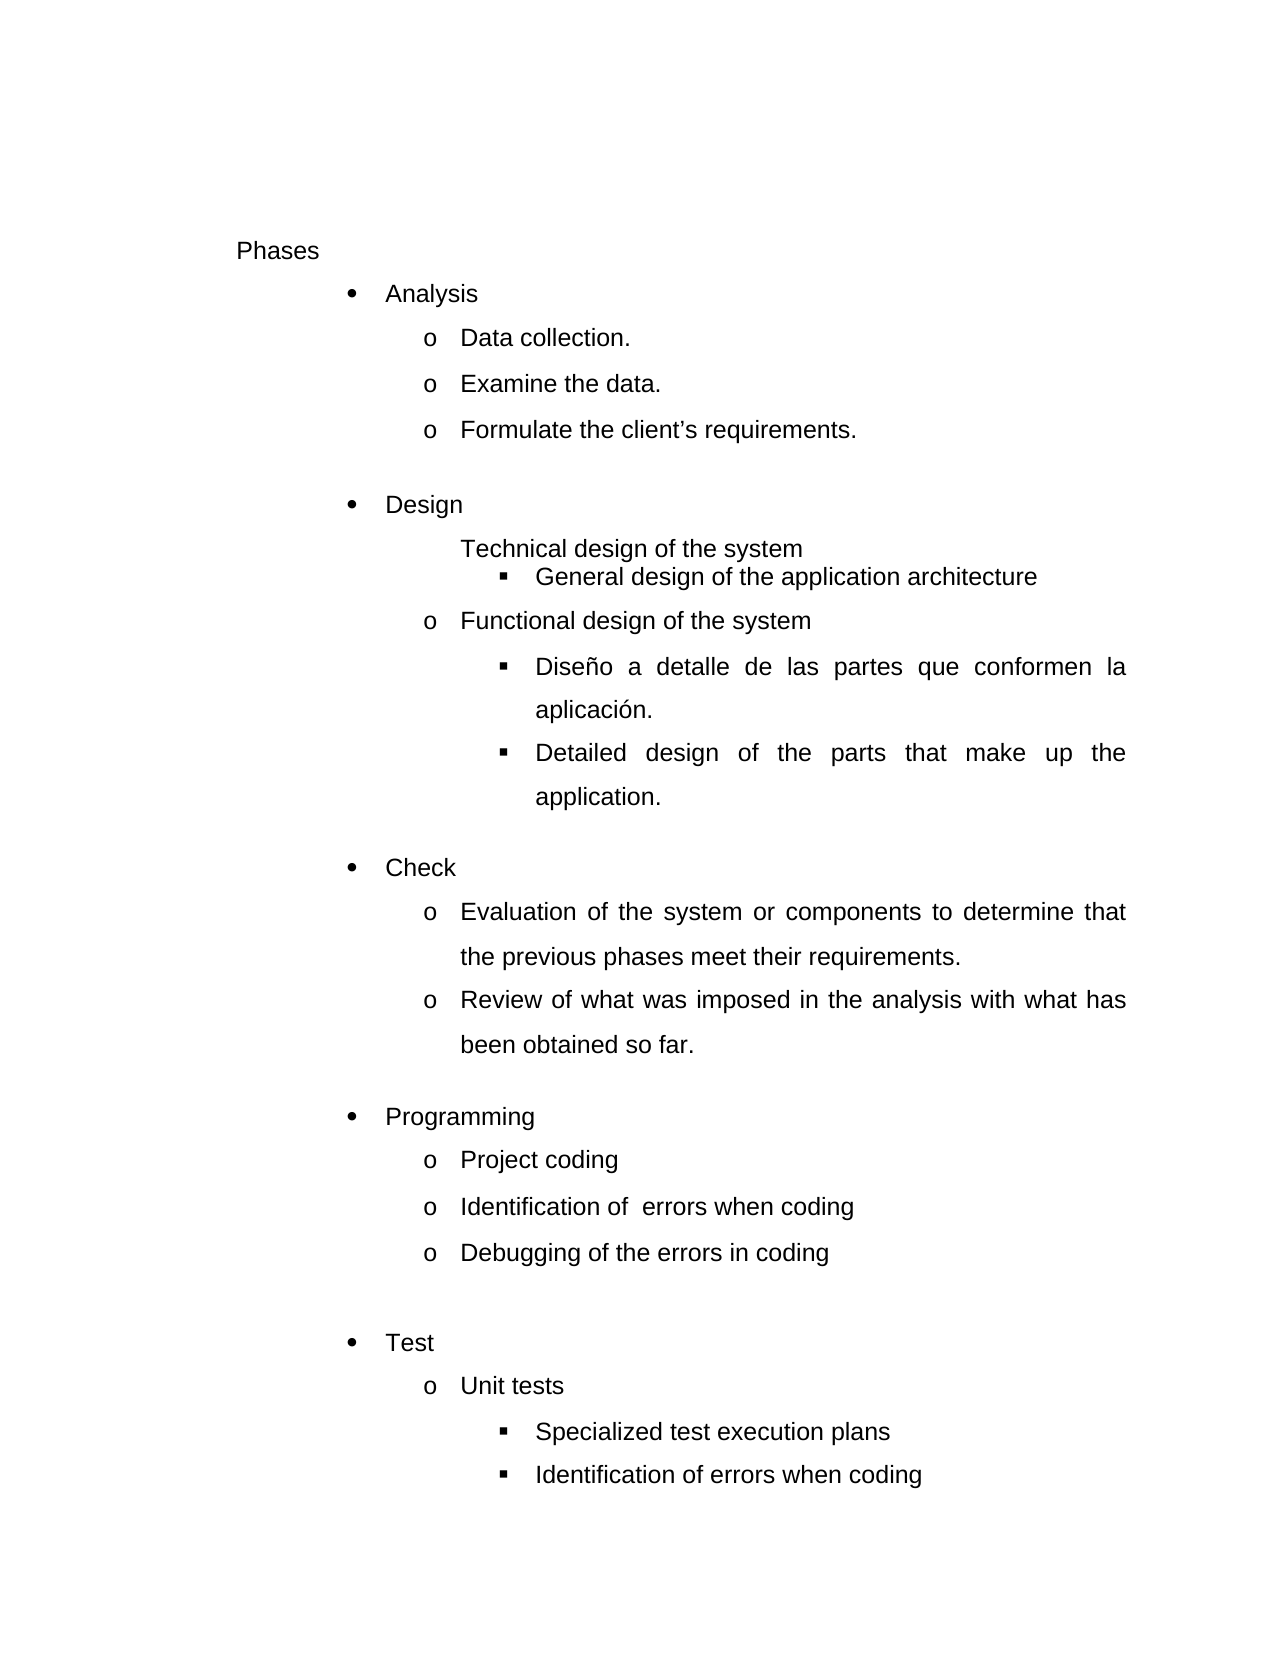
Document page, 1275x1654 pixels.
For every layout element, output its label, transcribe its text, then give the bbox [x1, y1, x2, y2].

list Specialized test execution plans [498, 1417, 1127, 1446]
list Formulate the client’s requirements. [423, 415, 1127, 446]
list Identification of errors when coding [423, 1192, 1127, 1223]
list Evaluation of the system or components to determine that the previous phases meet their requirements. [423, 897, 1127, 971]
list General design of the application architecture [498, 562, 1127, 591]
list Functional design of the system [423, 606, 1127, 637]
list Design [348, 490, 1127, 519]
list Check [348, 853, 1127, 882]
list Debugging of the errors in coding [423, 1238, 1127, 1269]
list Diseño a detalle de las partes que conformen la aplicación. [498, 652, 1127, 724]
list Detailed design of the parts that make up the application. [498, 738, 1127, 810]
text Phases [236, 236, 1127, 265]
list Analysis [348, 279, 1127, 308]
list Project coding [423, 1146, 1127, 1176]
list Test [348, 1328, 1127, 1357]
list Data collection. [423, 323, 1127, 353]
list Review of what was imposed in the analysis with what has been obtained so far. [423, 985, 1127, 1059]
list Programming [348, 1102, 1127, 1131]
list Technical design of the system [460, 534, 1127, 562]
list Identification of errors when coding [498, 1461, 1127, 1489]
list Unit tests [423, 1371, 1127, 1402]
list Examine the data. [423, 369, 1127, 400]
